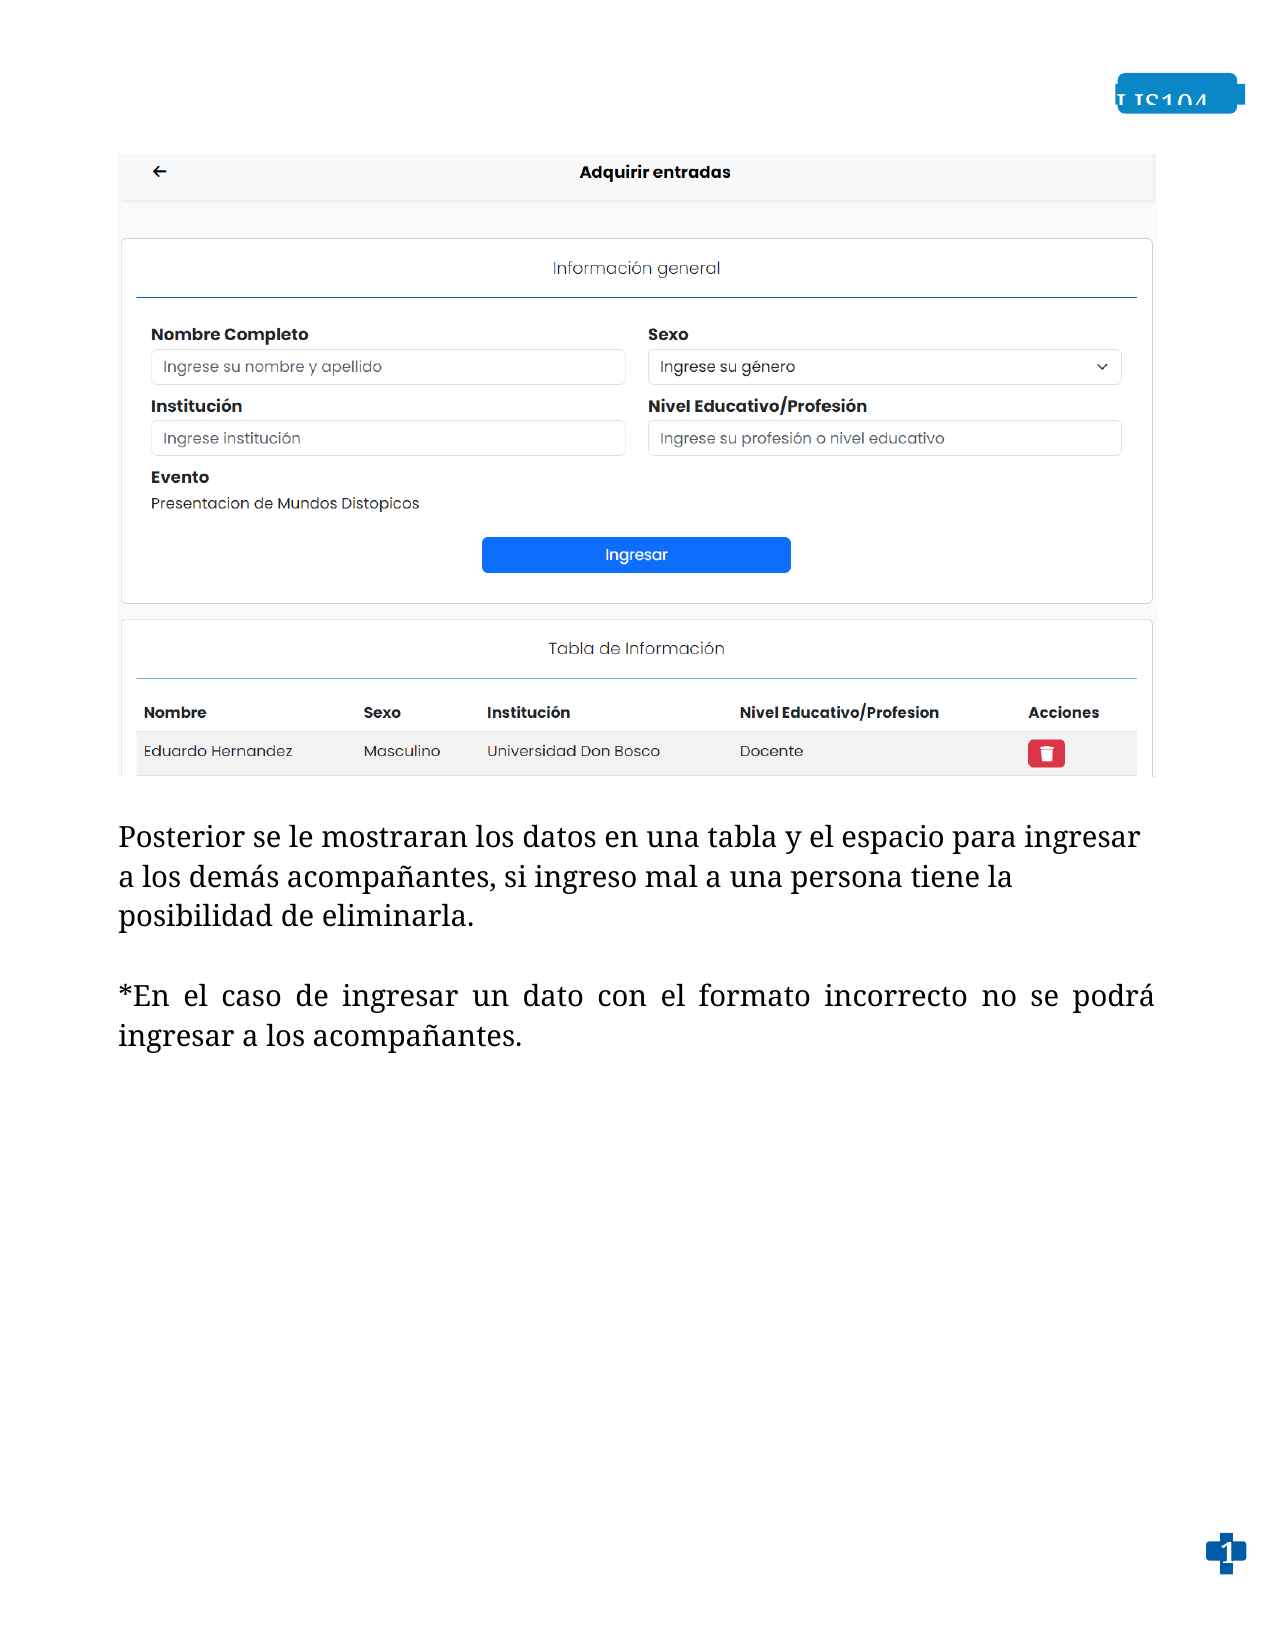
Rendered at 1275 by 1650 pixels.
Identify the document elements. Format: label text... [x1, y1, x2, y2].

text Posterior se le mostraran los datos en una tabla y el espacio para ingresar a los demás acompañantes, si ingreso mal a una persona tiene la posibilidad de eliminarla. [118, 816, 1157, 935]
text *En el caso de ingresar un dato con el formato incorrecto no se podrá ingresar a los acompañantes. [118, 975, 1157, 1054]
picture [118, 154, 1157, 777]
